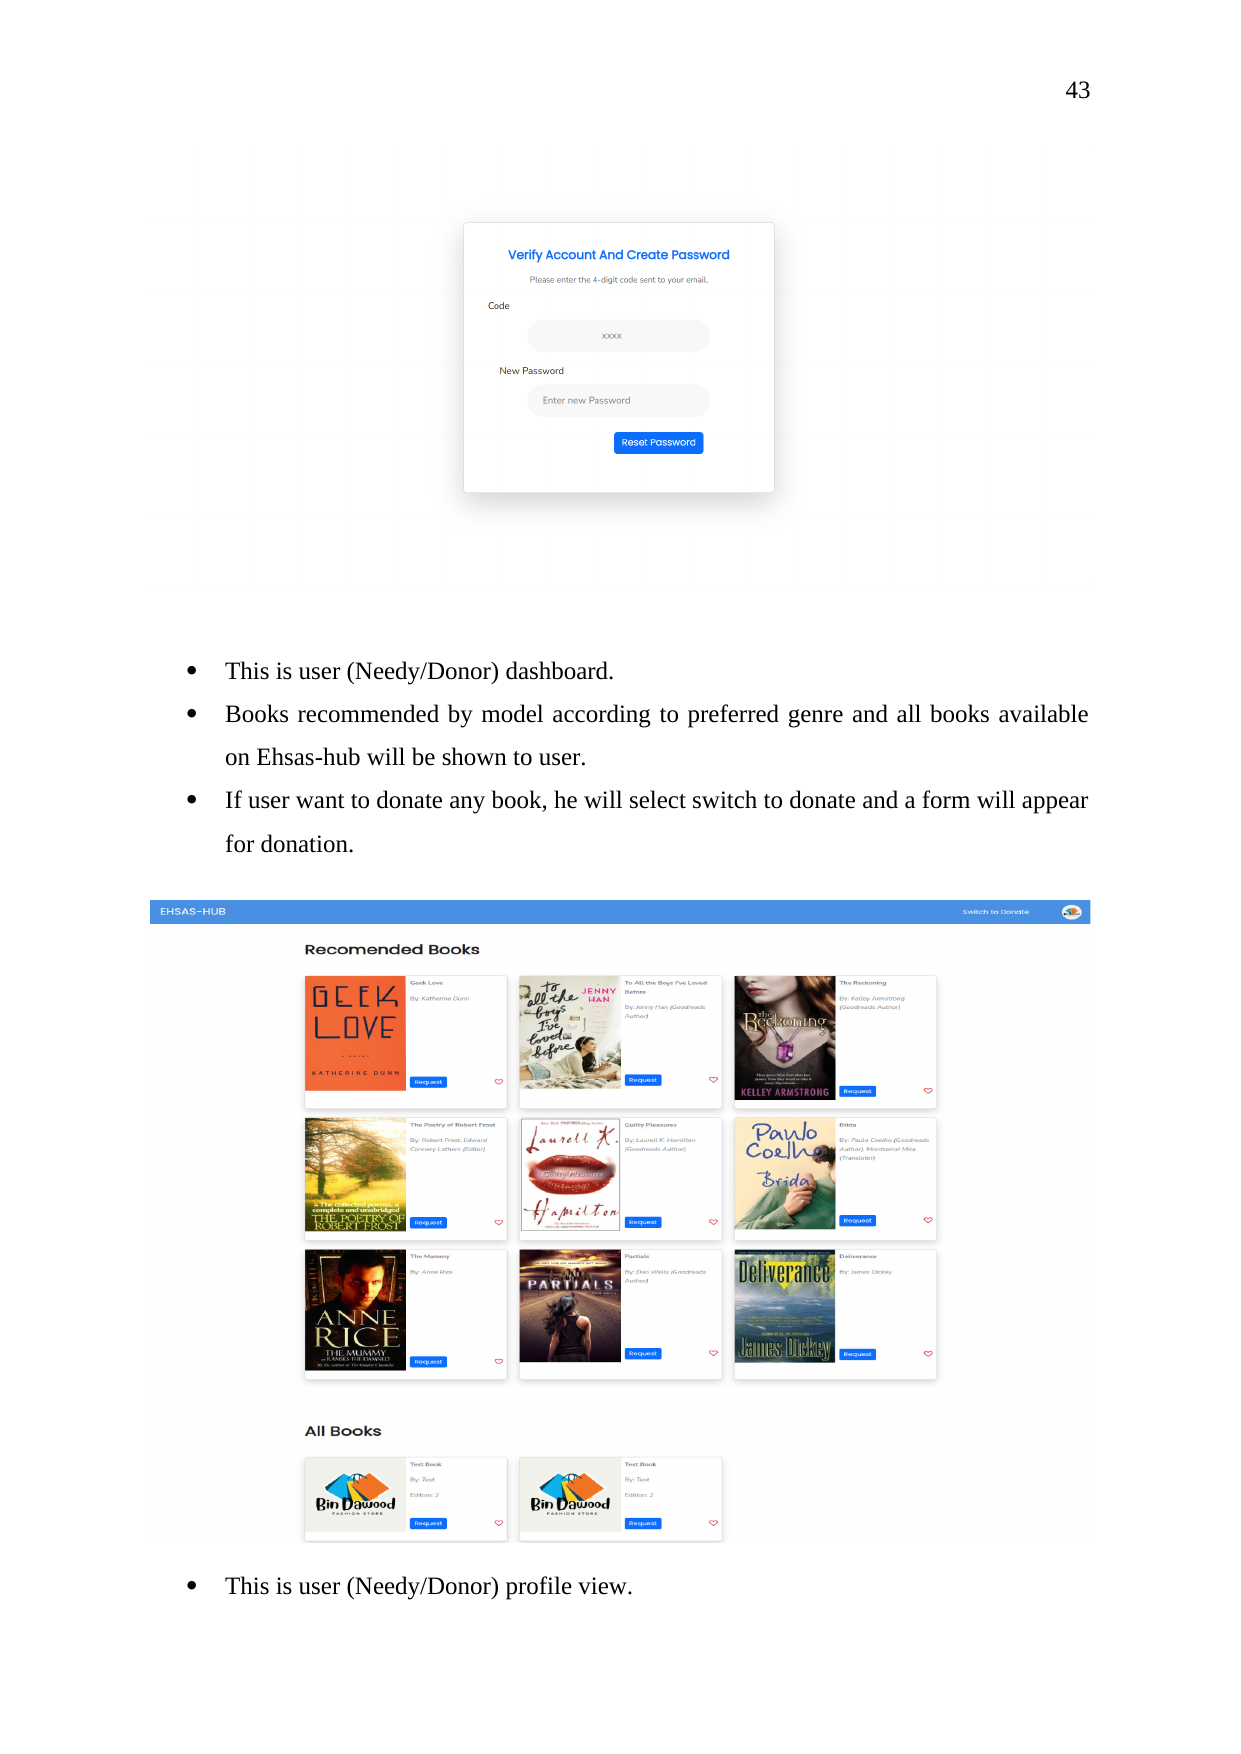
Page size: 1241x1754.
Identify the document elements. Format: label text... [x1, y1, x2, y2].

picture [150, 900, 1091, 1543]
list Books recommended by model according to preferred genre and all books available on Ehsas-hub will be shown to user. [187, 699, 1090, 771]
list This is user (Needy/Donor) profile view. [187, 1571, 1090, 1600]
picture [150, 150, 1091, 585]
list This is user (Needy/Donor) dashboard. [187, 656, 1090, 685]
list If user want to donate any book, he will select switch to donate and a form will appear for donation. [187, 786, 1090, 857]
